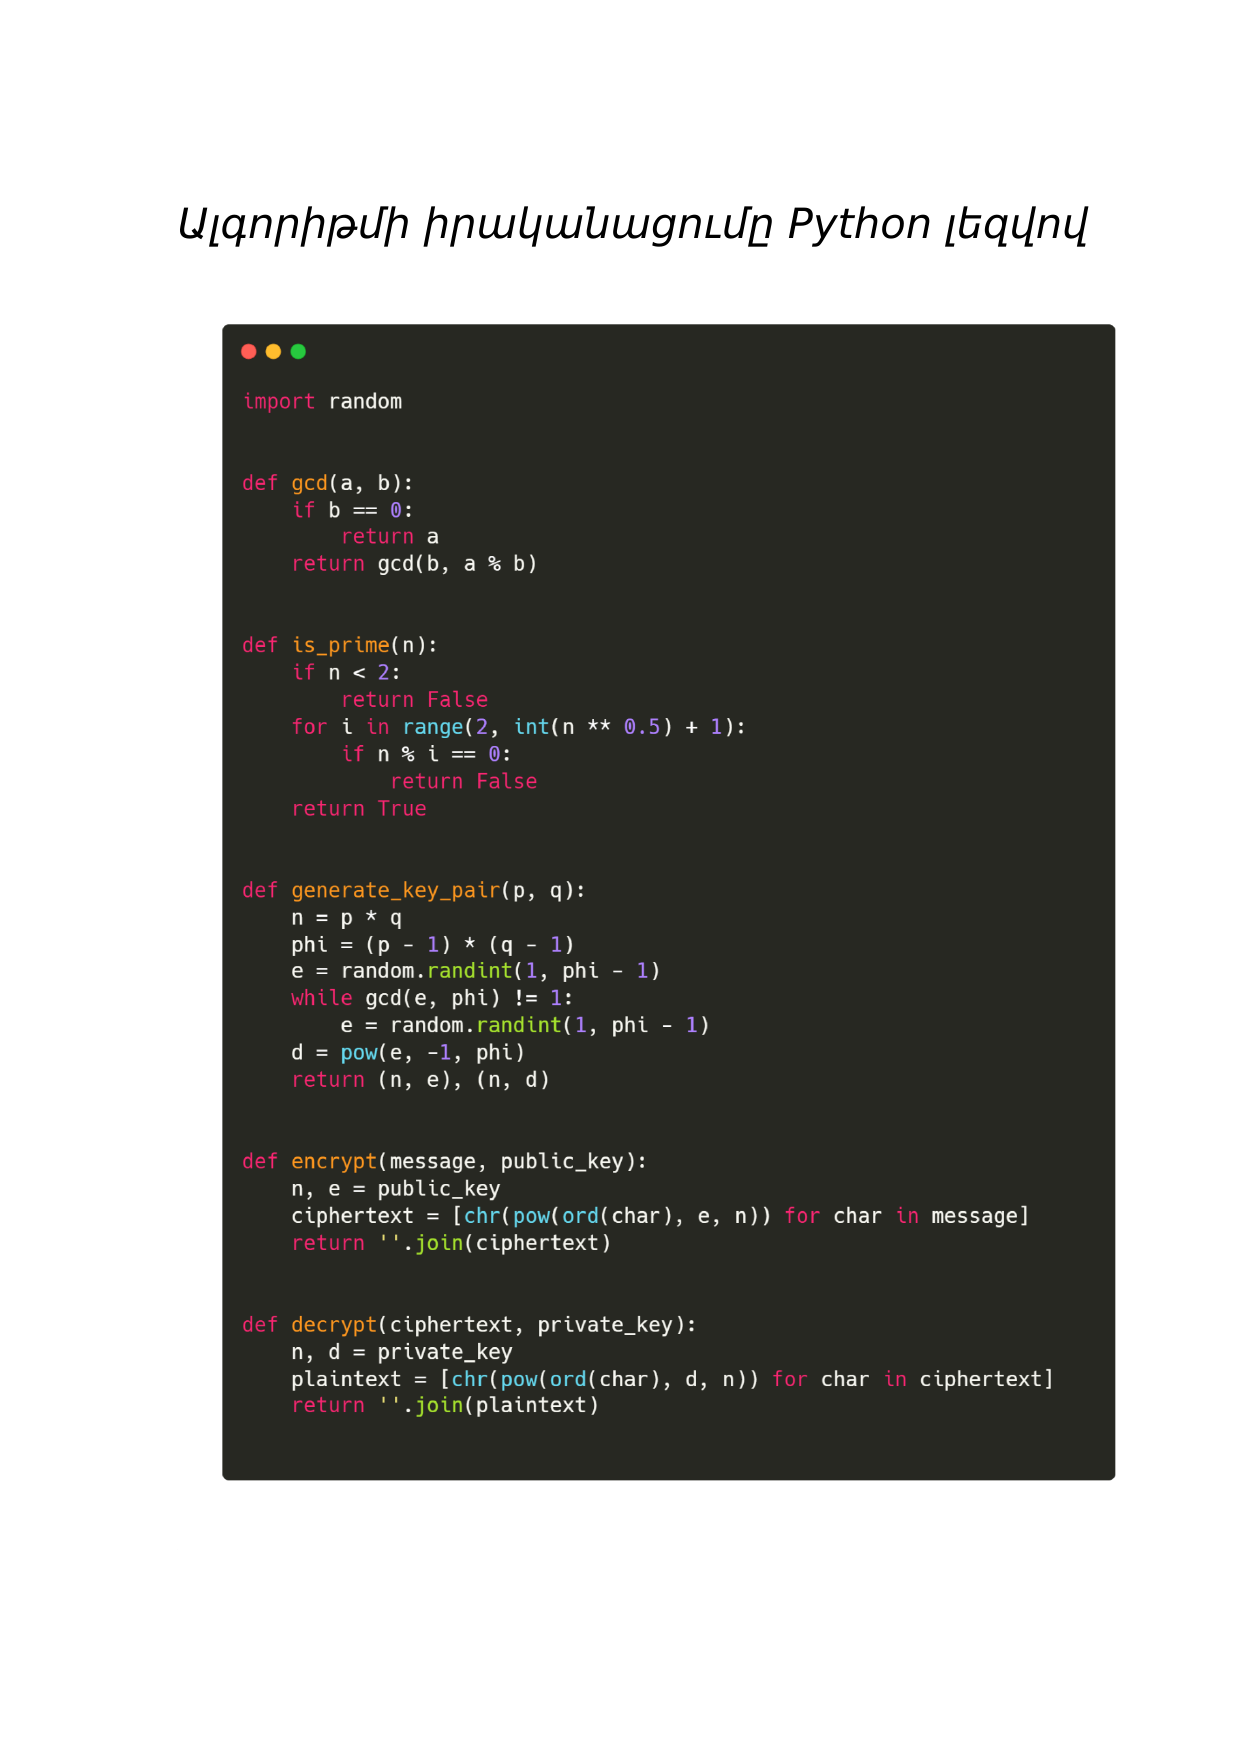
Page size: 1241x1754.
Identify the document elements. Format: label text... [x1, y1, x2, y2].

text Ալգորիթմի իրականացումը Python լեզվով [177, 199, 1160, 248]
picture [177, 254, 1159, 1550]
